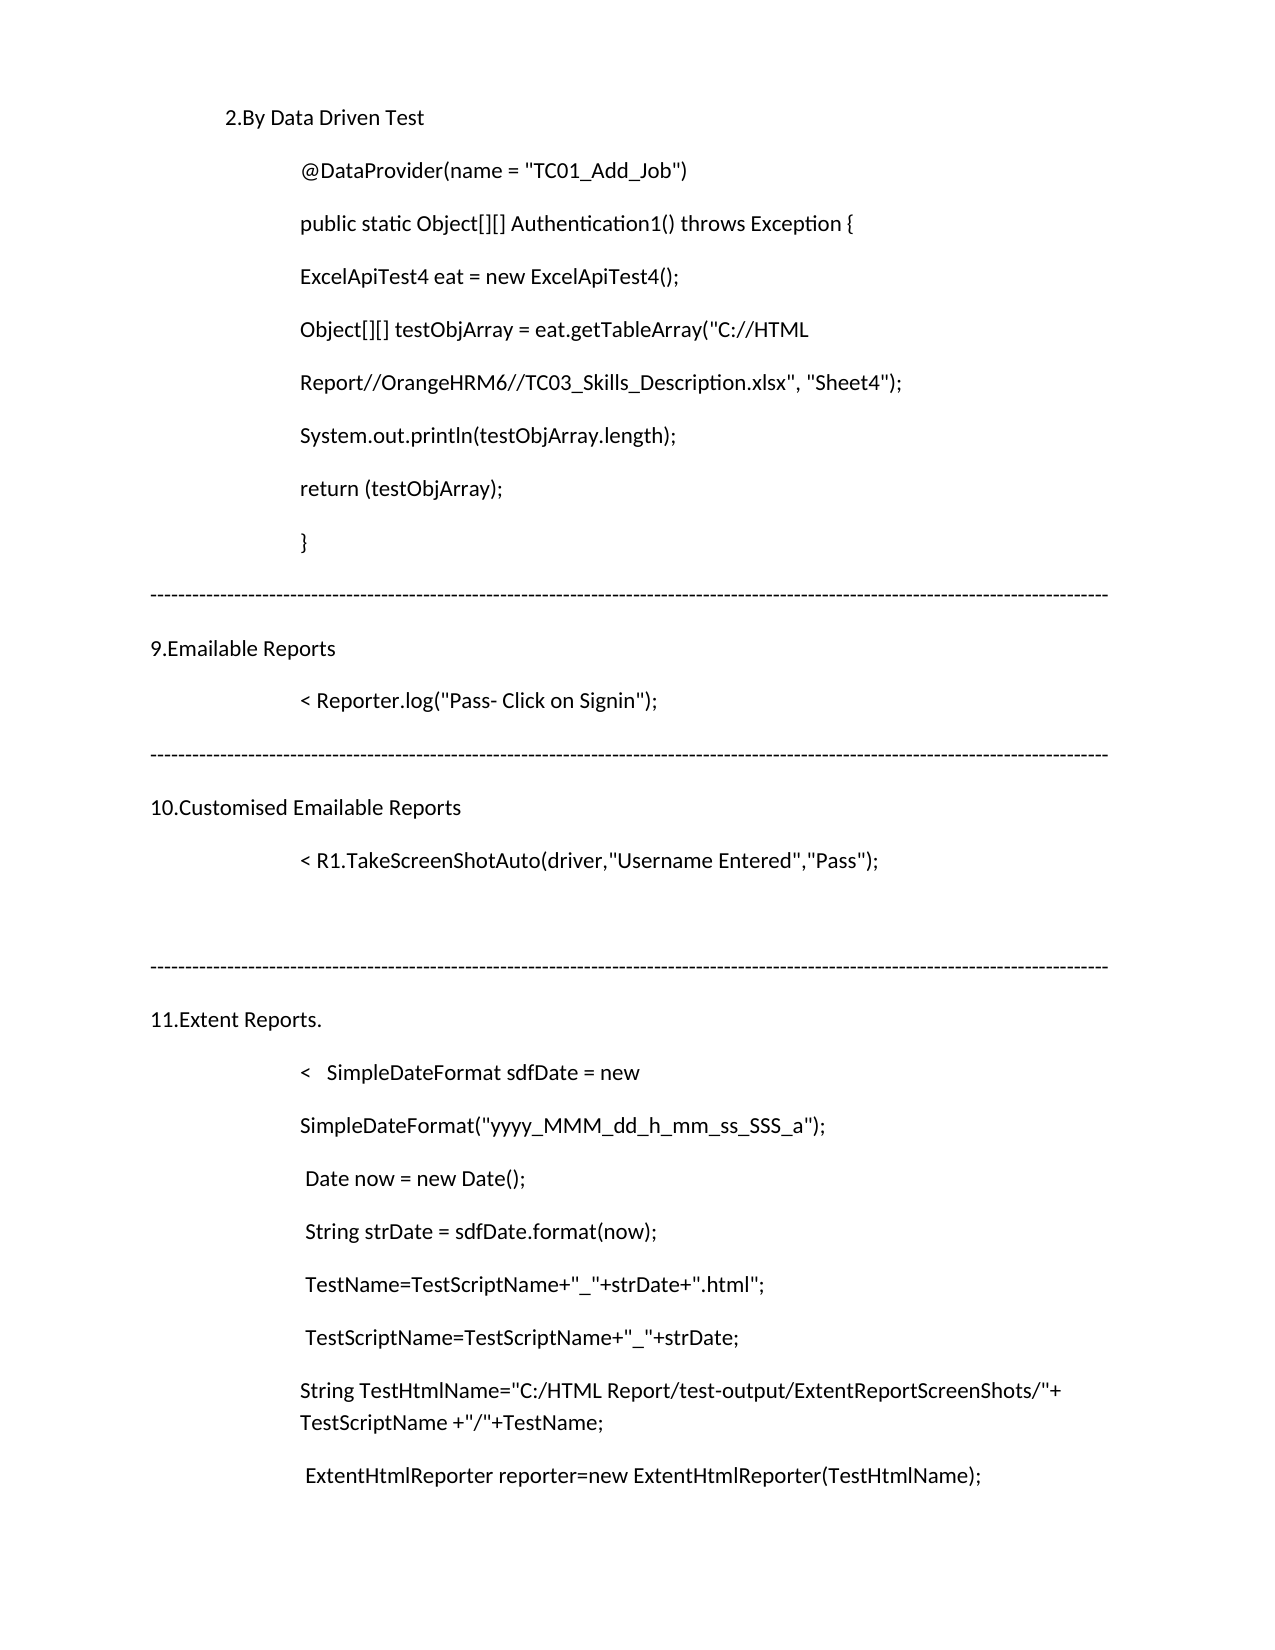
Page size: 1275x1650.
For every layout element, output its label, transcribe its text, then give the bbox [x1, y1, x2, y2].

text 2.By Data Driven Test [150, 103, 1125, 131]
text < Reporter.log("Pass- Click on Signin"); [150, 687, 1125, 715]
text Date now = new Date(); [150, 1164, 1125, 1192]
text 9.Emailable Reports [150, 634, 1125, 662]
text 10.Customised Emailable Reports [150, 793, 1125, 821]
text < SimpleDateFormat sdfDate = new [300, 1058, 1125, 1086]
text ExtentHtmlReporter reporter=new ExtentHtmlReporter(TestHtmlName); [150, 1461, 1125, 1489]
text String TestHtmlName="C:/HTML Report/test-output/ExtentReportScreenShots/"+ TestScriptName +"/"+TestName; [300, 1376, 1125, 1436]
text 11.Extent Reports. [150, 1005, 1125, 1033]
text Object[][] testObjArray = eat.getTableArray("C://HTML [300, 316, 1125, 343]
text ----------------------------------------------------------------------------------------------------------------------------------------- [150, 581, 1125, 609]
text Report//OrangeHRM6//TC03_Skills_Description.xlsx", "Sheet4"); [300, 368, 1125, 397]
text return (testObjArray); [150, 474, 1125, 503]
text } [150, 528, 1125, 556]
text TestName=TestScriptName+"_"+strDate+".html"; [150, 1270, 1125, 1298]
text SimpleDateFormat("yyyy_MMM_dd_h_mm_ss_SSS_a"); [300, 1111, 1125, 1139]
text System.out.println(testObjArray.length); [150, 422, 1125, 449]
text ----------------------------------------------------------------------------------------------------------------------------------------- [150, 952, 1125, 980]
text String strDate = sdfDate.format(now); [150, 1217, 1125, 1245]
text @DataProvider(name = "TC01_Add_Job") [150, 156, 1125, 184]
text < R1.TakeScreenShotAuto(driver,"Username Entered","Pass"); [150, 846, 1125, 874]
text ----------------------------------------------------------------------------------------------------------------------------------------- [150, 740, 1125, 768]
text TestScriptName=TestScriptName+"_"+strDate; [150, 1323, 1125, 1351]
text public static Object[][] Authentication1() throws Exception { [150, 209, 1125, 237]
text ExcelApiTest4 eat = new ExcelApiTest4(); [150, 262, 1125, 291]
